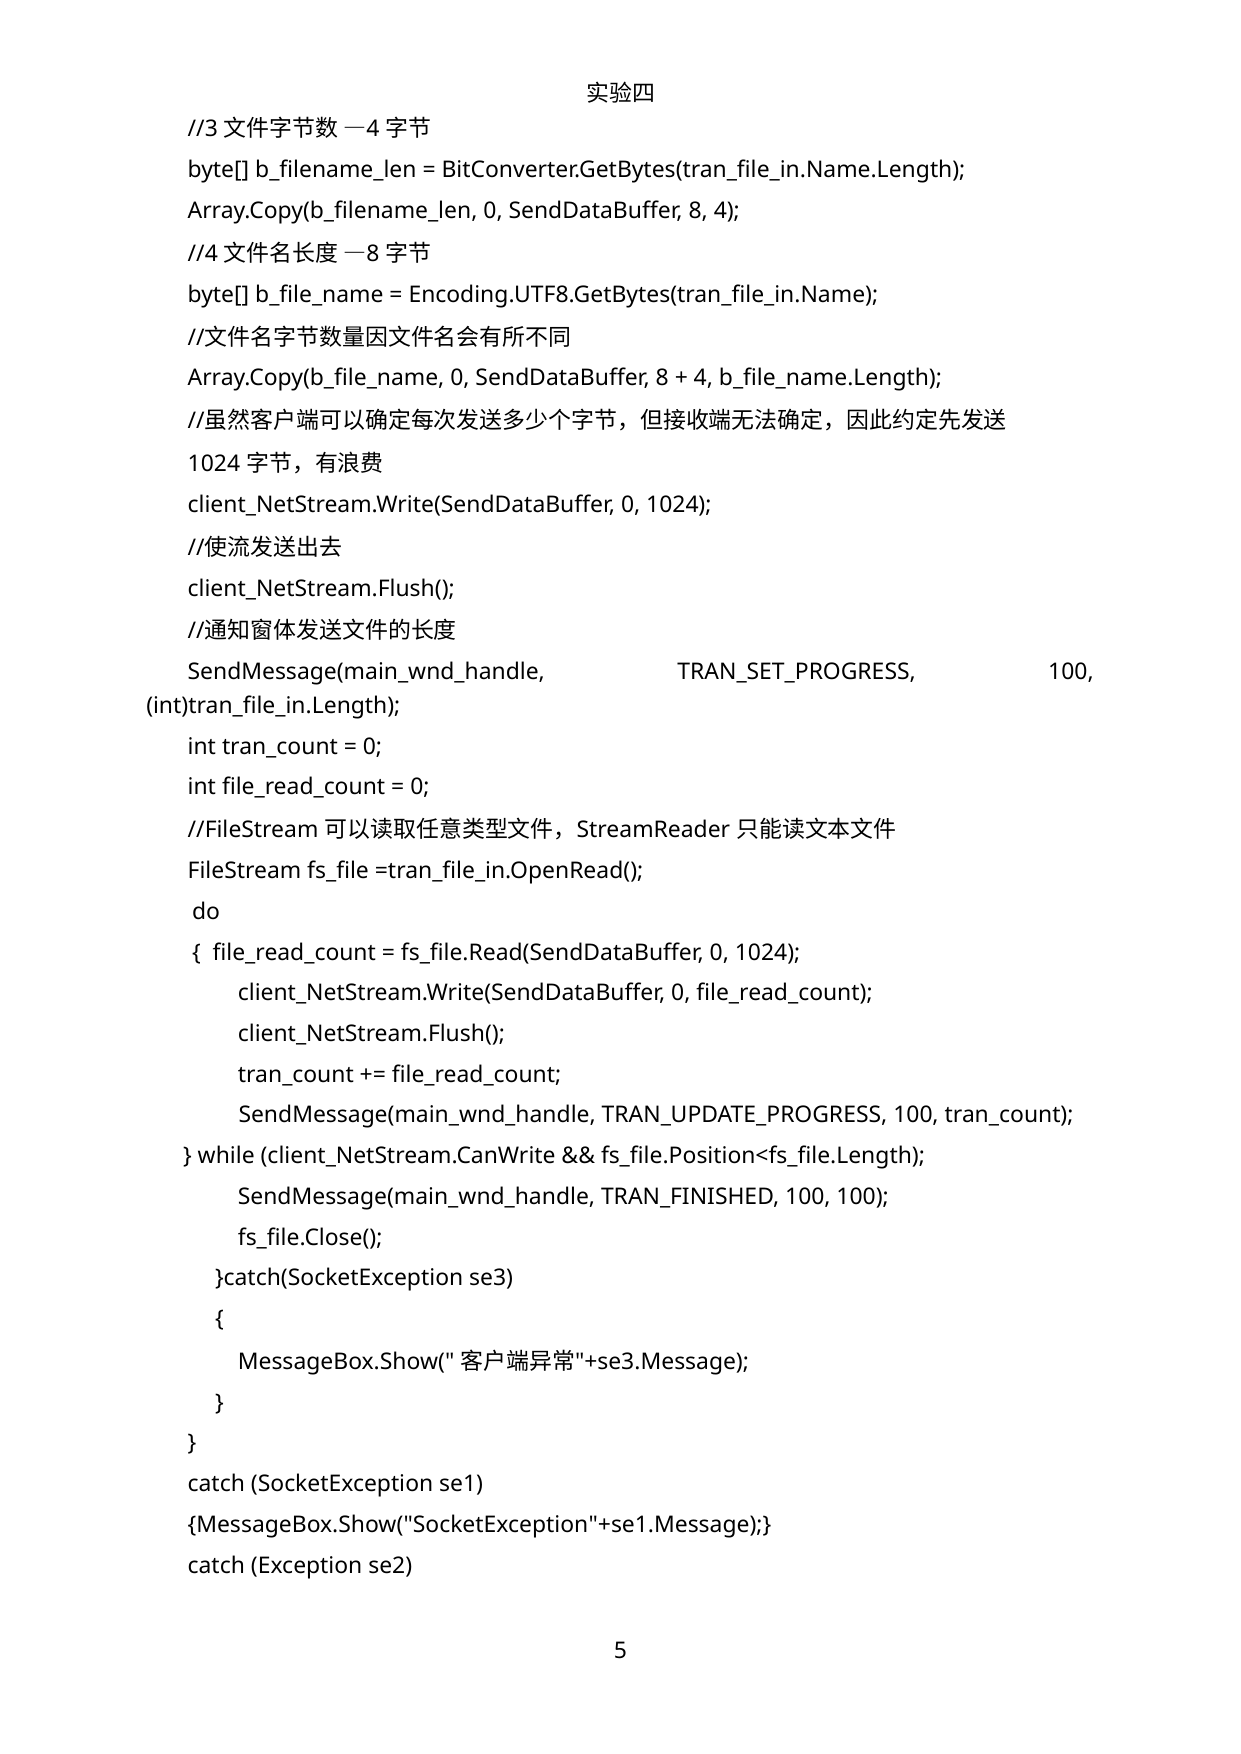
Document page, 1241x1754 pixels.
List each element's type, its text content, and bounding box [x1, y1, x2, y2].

text } [146, 1426, 1094, 1458]
text client_NetStream.Flush(); [146, 571, 1094, 603]
text catch (SocketException se1) [146, 1467, 1094, 1498]
text } while (client_NetStream.CanWrite && fs_file.Position<fs_file.Length); [148, 1139, 1094, 1170]
text {MessageBox.Show("SocketException"+se1.Message);} [146, 1508, 1094, 1539]
text //通知窗体发送文件的长度 [146, 612, 1094, 646]
text int file_read_count = 0; [146, 770, 1094, 802]
text byte[] b_filename_len = BitConverter.GetBytes(tran_file_in.Name.Length); [146, 153, 1094, 184]
text //文件名字节数量因文件名会有所不同 [146, 318, 1094, 352]
text client_NetStream.Flush(); [146, 1017, 1094, 1048]
text do [146, 895, 1094, 926]
text } [146, 1386, 1094, 1417]
text SendMessage(main_wnd_handle, TRAN_SET_PROGRESS, 100, (int)tran_file_in.Length); [146, 655, 1094, 720]
text SendMessage(main_wnd_handle, TRAN_UPDATE_PROGRESS, 100, tran_count); [169, 1098, 1094, 1129]
text //4 文件名长度 —8 字节 [146, 235, 1094, 268]
text //使流发送出去 [146, 528, 1094, 562]
text { file_read_count = fs_file.Read(SendDataBuffer, 0, 1024); [146, 935, 1094, 967]
text tran_count += file_read_count; [146, 1058, 1094, 1089]
text FileStream fs_file =tran_file_in.OpenRead(); [146, 854, 1094, 885]
text //3 文件字节数 —4 字节 [146, 110, 1094, 144]
text Array.Copy(b_filename_len, 0, SendDataBuffer, 8, 4); [146, 194, 1094, 225]
text { [146, 1302, 1094, 1333]
text 1024 字节，有浪费 [146, 445, 1094, 478]
text //FileStream 可以读取任意类型文件，StreamReader 只能读文本文件 [146, 811, 1094, 844]
text fs_file.Close(); [146, 1221, 1094, 1252]
text client_NetStream.Write(SendDataBuffer, 0, 1024); [146, 488, 1094, 519]
text //虽然客户端可以确定每次发送多少个字节，但接收端无法确定，因此约定先发送 [146, 402, 1094, 435]
text catch (Exception se2) [146, 1548, 1094, 1580]
text MessageBox.Show(" 客户端异常"+se3.Message); [146, 1343, 1094, 1376]
text client_NetStream.Write(SendDataBuffer, 0, file_read_count); [146, 976, 1094, 1007]
text Array.Copy(b_file_name, 0, SendDataBuffer, 8 + 4, b_file_name.Length); [146, 361, 1094, 392]
text byte[] b_file_name = Encoding.UTF8.GetBytes(tran_file_in.Name); [146, 278, 1094, 309]
text }catch(SocketException se3) [146, 1261, 1094, 1292]
text int tran_count = 0; [146, 729, 1094, 761]
text SendMessage(main_wnd_handle, TRAN_FINISHED, 100, 100); [146, 1180, 1094, 1211]
